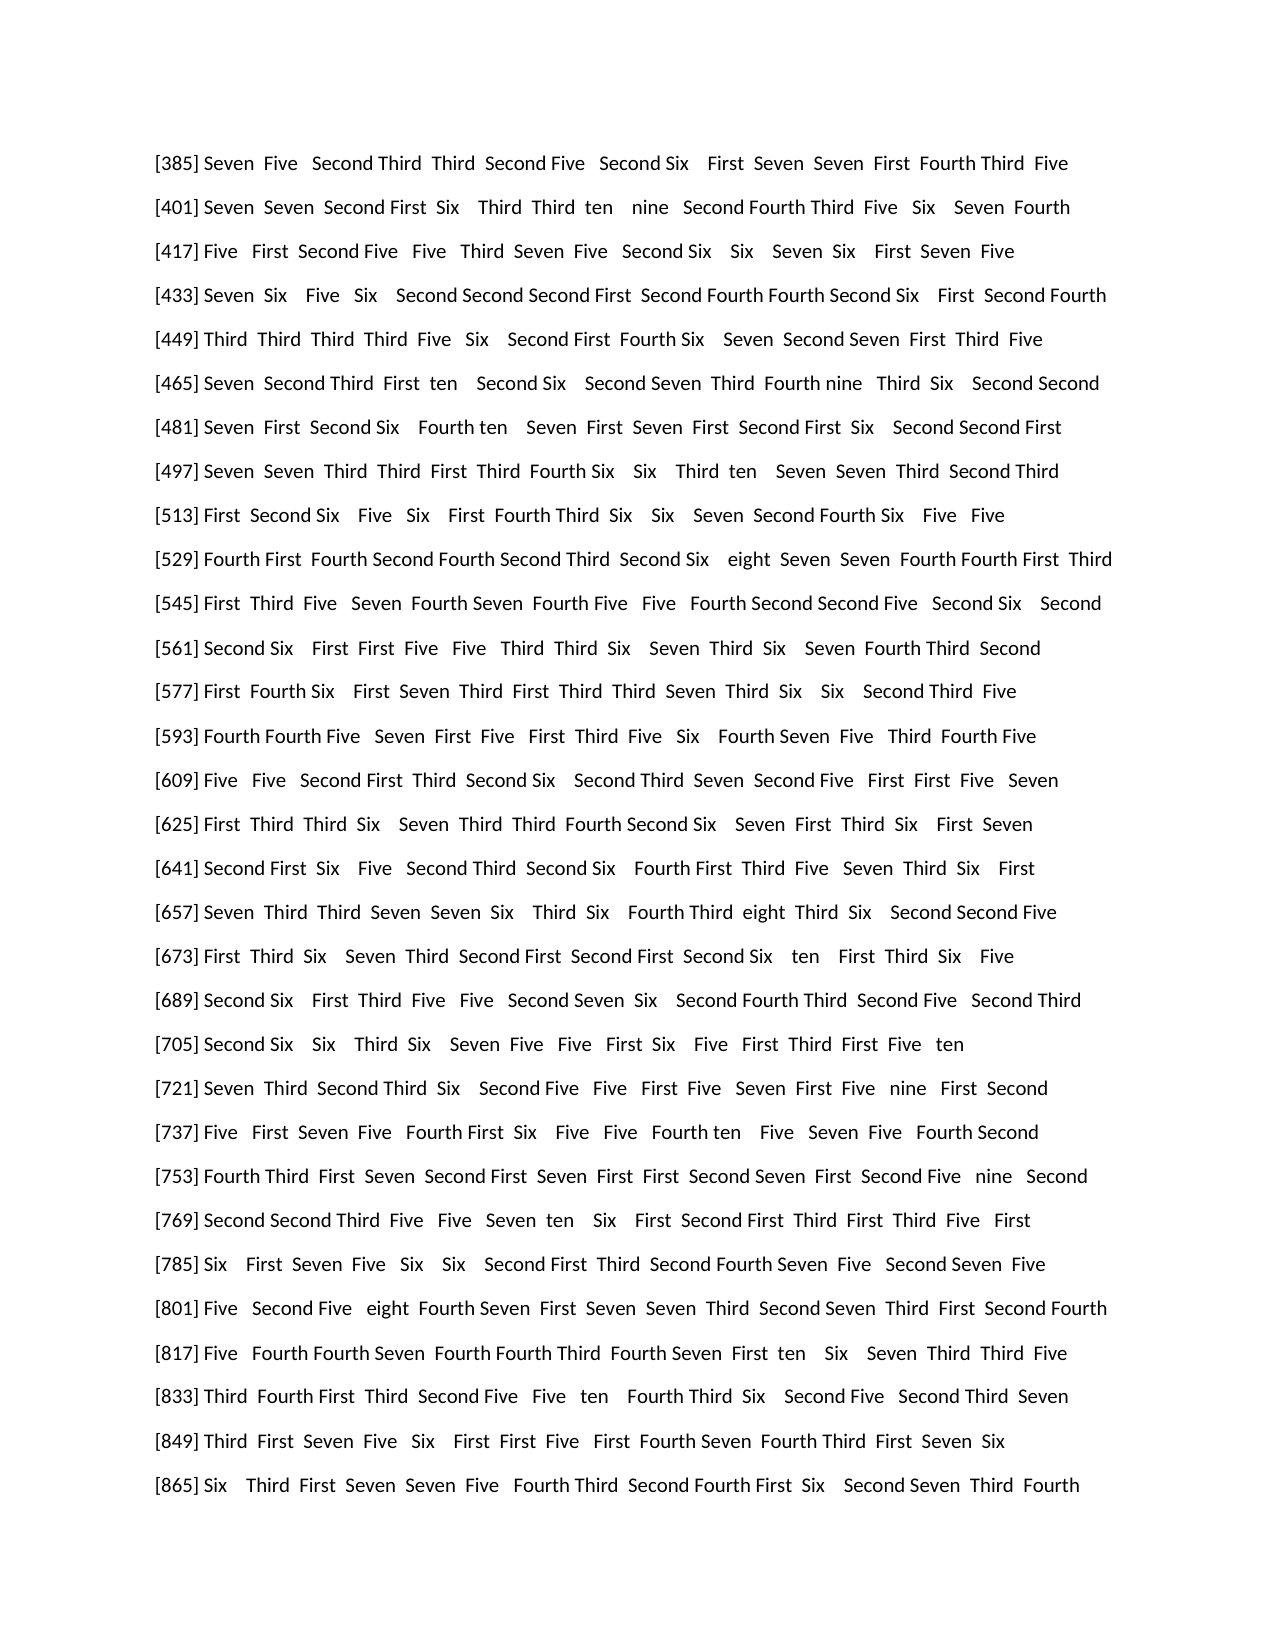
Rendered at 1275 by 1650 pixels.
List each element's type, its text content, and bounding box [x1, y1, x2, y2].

text [641] Second First Six Five Second Third Second Six Fourth First Third Five Seven Third Six First [150, 855, 1125, 880]
text [545] First Third Five Seven Fourth Seven Fourth Five Five Fourth Second Second Five Second Six Second [150, 591, 1125, 616]
text [417] Five First Second Five Five Third Seven Five Second Six Six Seven Six First Seven Five [150, 238, 1125, 263]
text [433] Seven Six Five Six Second Second Second First Second Fourth Fourth Second Six First Second Fourth [150, 282, 1125, 308]
text [625] First Third Third Six Seven Third Third Fourth Second Six Seven First Third Six First Seven [150, 811, 1125, 836]
text [657] Seven Third Third Seven Seven Six Third Six Fourth Third eight Third Six Second Second Five [150, 899, 1125, 924]
text [833] Third Fourth First Third Second Five Five ten Fourth Third Six Second Five Second Third Seven [150, 1384, 1125, 1409]
text [753] Fourth Third First Seven Second First Seven First First Second Seven First Second Five nine Second [150, 1163, 1125, 1189]
text [769] Second Second Third Five Five Seven ten Six First Second First Third First Third Five First [150, 1207, 1125, 1233]
text [497] Seven Seven Third Third First Third Fourth Six Six Third ten Seven Seven Third Second Third [150, 458, 1125, 484]
text [817] Five Fourth Fourth Seven Fourth Fourth Third Fourth Seven First ten Six Seven Third Third Five [150, 1340, 1125, 1365]
text [865] Six Third First Seven Seven Five Fourth Third Second Fourth First Six Second Seven Third Fourth [150, 1472, 1125, 1497]
text [465] Seven Second Third First ten Second Six Second Seven Third Fourth nine Third Six Second Second [150, 370, 1125, 396]
text [385] Seven Five Second Third Third Second Five Second Six First Seven Seven First Fourth Third Five [150, 150, 1125, 175]
text [689] Second Six First Third Five Five Second Seven Six Second Fourth Third Second Five Second Third [150, 987, 1125, 1013]
text [593] Fourth Fourth Five Seven First Five First Third Five Six Fourth Seven Five Third Fourth Five [150, 723, 1125, 748]
text [449] Third Third Third Third Five Six Second First Fourth Six Seven Second Seven First Third Five [150, 326, 1125, 352]
text [849] Third First Seven Five Six First First Five First Fourth Seven Fourth Third First Seven Six [150, 1428, 1125, 1453]
text [705] Second Six Six Third Six Seven Five Five First Six Five First Third First Five ten [150, 1031, 1125, 1057]
text [401] Seven Seven Second First Six Third Third ten nine Second Fourth Third Five Six Seven Fourth [150, 194, 1125, 219]
text [481] Seven First Second Six Fourth ten Seven First Seven First Second First Six Second Second First [150, 414, 1125, 440]
text [529] Fourth First Fourth Second Fourth Second Third Second Six eight Seven Seven Fourth Fourth First Third [150, 547, 1125, 572]
text [737] Five First Seven Five Fourth First Six Five Five Fourth ten Five Seven Five Fourth Second [150, 1119, 1125, 1145]
text [577] First Fourth Six First Seven Third First Third Third Seven Third Six Six Second Third Five [150, 679, 1125, 704]
text [801] Five Second Five eight Fourth Seven First Seven Seven Third Second Seven Third First Second Fourth [150, 1296, 1125, 1321]
text [561] Second Six First First Five Five Third Third Six Seven Third Six Seven Fourth Third Second [150, 635, 1125, 660]
text [785] Six First Seven Five Six Six Second First Third Second Fourth Seven Five Second Seven Five [150, 1252, 1125, 1277]
text [609] Five Five Second First Third Second Six Second Third Seven Second Five First First Five Seven [150, 767, 1125, 792]
text [721] Seven Third Second Third Six Second Five Five First Five Seven First Five nine First Second [150, 1075, 1125, 1101]
text [673] First Third Six Seven Third Second First Second First Second Six ten First Third Six Five [150, 943, 1125, 968]
text [513] First Second Six Five Six First Fourth Third Six Six Seven Second Fourth Six Five Five [150, 502, 1125, 528]
